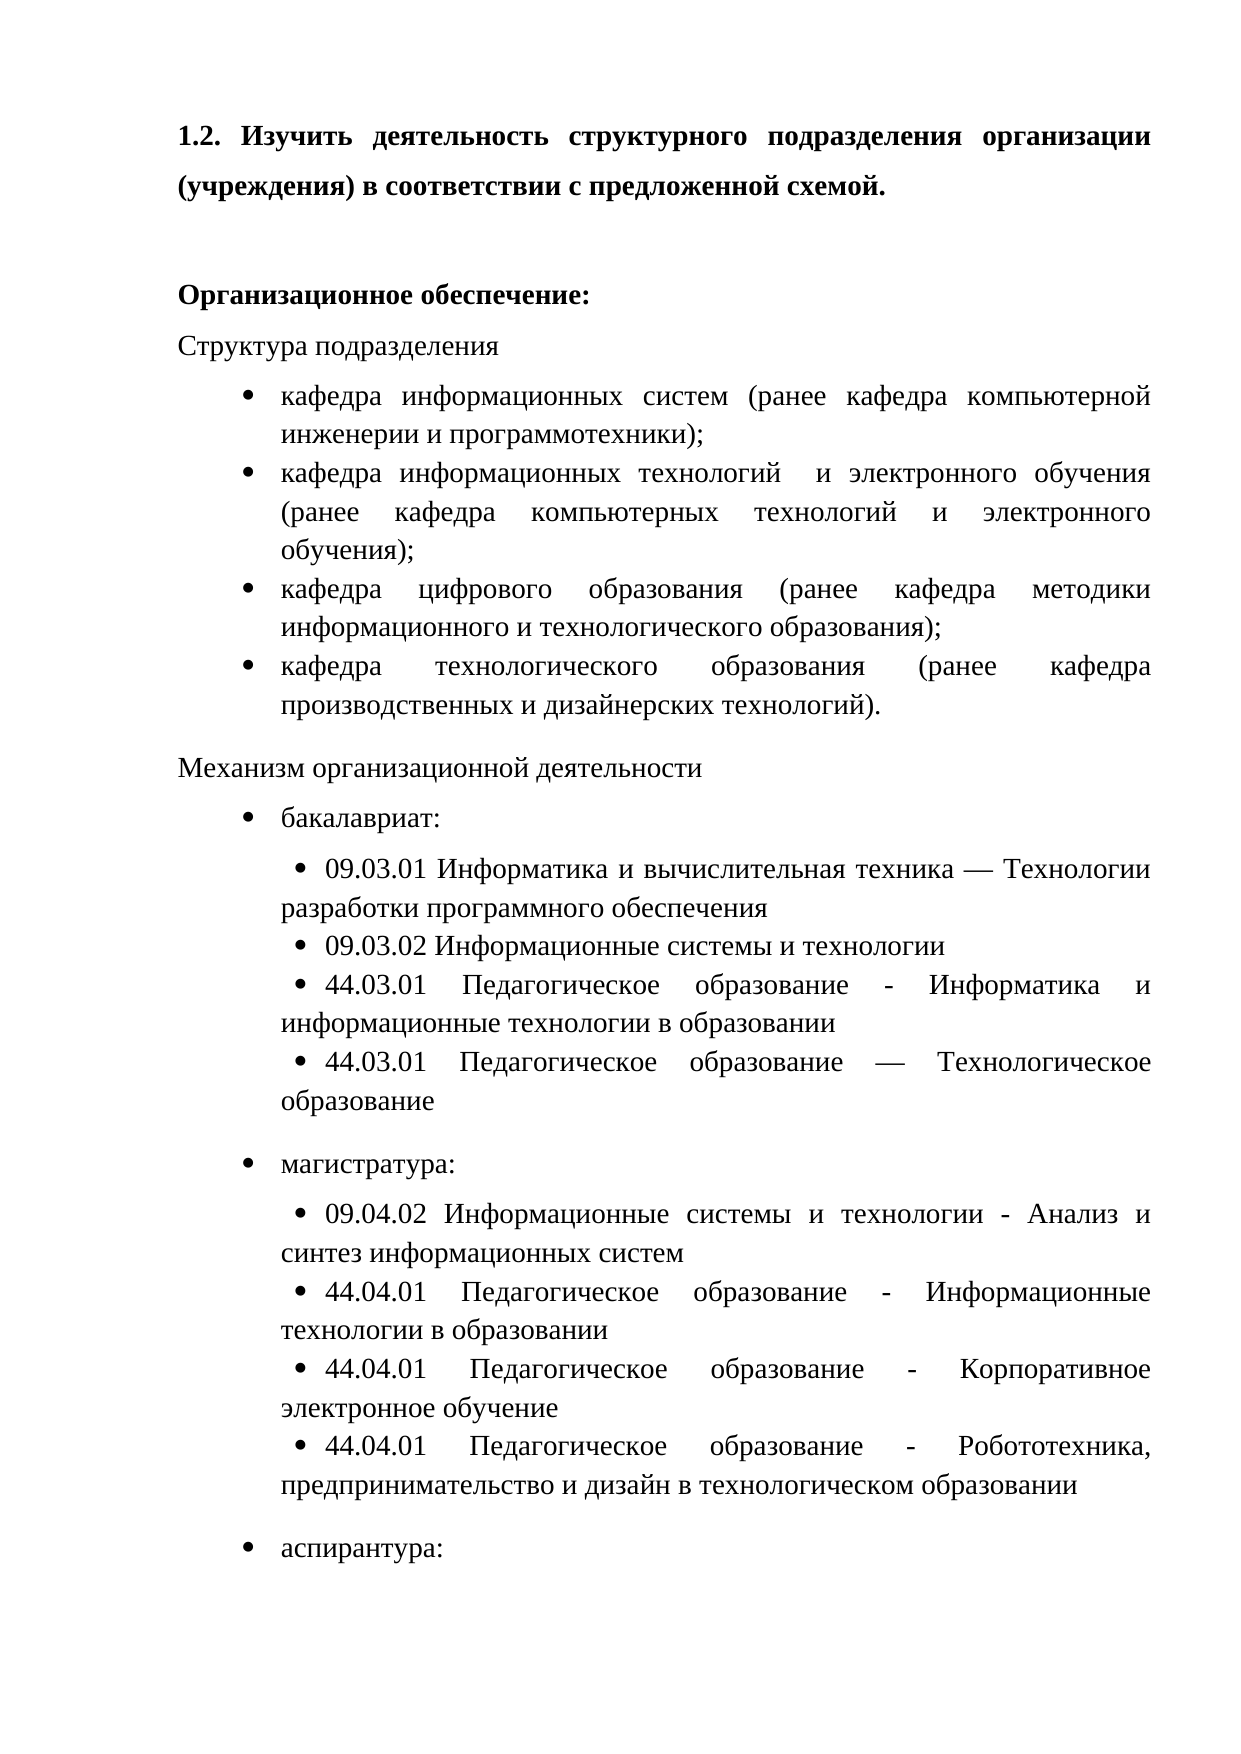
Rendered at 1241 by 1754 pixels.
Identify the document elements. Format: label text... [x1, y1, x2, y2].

text Организационное обеспечение: [177, 277, 1152, 311]
list кафедра информационных систем (ранее кафедра компьютерной инженерии и программотехники); [243, 378, 1152, 450]
list 09.03.02 Информационные системы и технологии [281, 928, 1152, 962]
list 44.04.01 Педагогическое образование - Информационные технологии в образовании [281, 1274, 1152, 1346]
list 09.03.01 Информатика и вычислительная техника — Технологии разработки программного обеспечения [281, 851, 1152, 923]
list кафедра информационных технологий и электронного обучения (ранее кафедра компьютерных технологий и электронного обучения); [243, 455, 1152, 566]
list 44.04.01 Педагогическое образование - Корпоративное электронное обучение [281, 1351, 1152, 1423]
list 44.03.01 Педагогическое образование — Технологическое образование [281, 1044, 1152, 1116]
text Структура подразделения [177, 328, 1152, 361]
text 1.2. Изучить деятельность структурного подразделения организации (учреждения) в соответствии с предложенной схемой. [177, 118, 1152, 202]
list магистратура: [243, 1146, 1152, 1180]
text Механизм организационной деятельности [177, 750, 1152, 784]
list 44.04.01 Педагогическое образование - Робототехника, предпринимательство и дизайн в технологическом образовании [281, 1428, 1152, 1500]
list кафедра цифрового образования (ранее кафедра методики информационного и технологического образования); [243, 571, 1152, 643]
list кафедра технологического образования (ранее кафедра производственных и дизайнерских технологий). [243, 648, 1152, 720]
list бакалавриат: [243, 801, 1152, 834]
list аспирантура: [243, 1530, 1152, 1564]
list 44.03.01 Педагогическое образование - Информатика и информационные технологии в образовании [281, 967, 1152, 1039]
list 09.04.02 Информационные системы и технологии - Анализ и синтез информационных систем [281, 1197, 1152, 1269]
